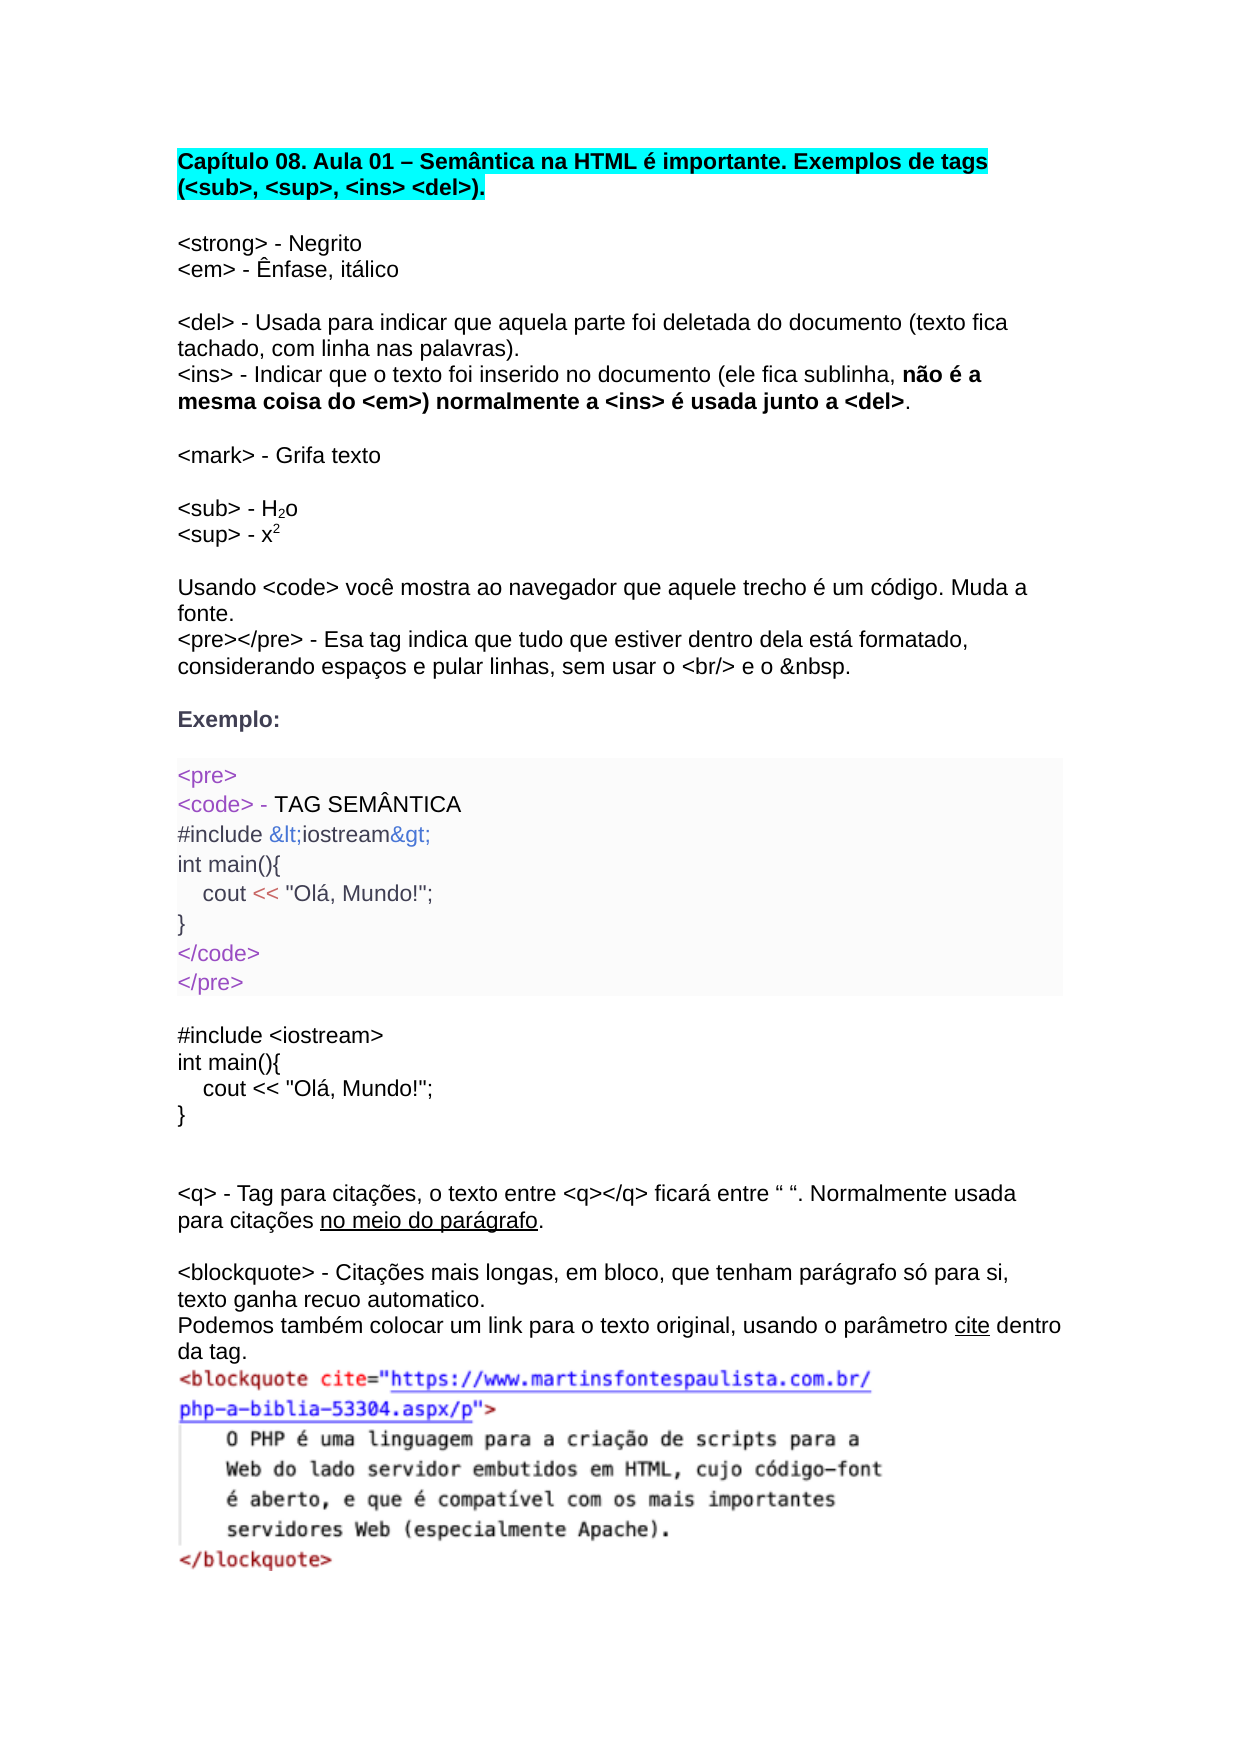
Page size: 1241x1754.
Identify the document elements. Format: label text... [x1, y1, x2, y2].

text #include <iostream> [177, 1022, 1063, 1048]
text } [177, 907, 1063, 936]
text } [177, 1101, 1063, 1127]
text <code> - TAG SEMÂNTICA [177, 788, 1063, 818]
text Podemos também colocar um link para o texto original, usando o parâmetro cite dentro da tag. [177, 1312, 1063, 1365]
text <del> - Usada para indicar que aquela parte foi deletada do documento (texto fica tachado, com linha nas palavras). [177, 308, 1063, 361]
picture [177, 1364, 884, 1571]
text <pre> [177, 758, 1063, 788]
text Exemplo: [177, 706, 1063, 732]
text <q> - Tag para citações, o texto entre <q></q> ficará entre “ “. Normalmente usada para citações no meio do parágrafo. [177, 1180, 1063, 1233]
text <mark> - Grifa texto [177, 442, 1063, 468]
text <ins> - Indicar que o texto foi inserido no documento (ele fica sublinha, não é a mesma coisa do <em>) normalmente a <ins> é usada junto a <del>. [177, 361, 1063, 414]
text <sup> - x2 [177, 521, 1063, 547]
text <blockquote> - Citações mais longas, em bloco, que tenham parágrafo só para si, texto ganha recuo automatico. [177, 1259, 1063, 1312]
text <pre></pre> - Esa tag indica que tudo que estiver dentro dela está formatado, considerando espaços e pular linhas, sem usar o <br/> e o &nbsp. [177, 626, 1063, 679]
text cout << "Olá, Mundo!"; [177, 1075, 1063, 1101]
text cout << "Olá, Mundo!"; [177, 877, 1063, 907]
subtitle Capítulo 08. Aula 01 – Semântica na HTML é importante. Exemplos de tags (<sub>, <sup>, <ins> <del>). [485, 148, 1063, 200]
text </code> [177, 936, 1063, 966]
text #include &lt;iostream&gt; [177, 818, 1063, 847]
text int main(){ [177, 847, 1063, 877]
text <em> - Ênfase, itálico [177, 256, 1063, 282]
text Usando <code> você mostra ao navegador que aquele trecho é um código. Muda a fonte. [177, 574, 1063, 626]
text <sub> - H2o [177, 495, 1063, 521]
text int main(){ [177, 1048, 1063, 1075]
text <strong> - Negrito [177, 229, 1063, 256]
text </pre> [177, 966, 1063, 996]
